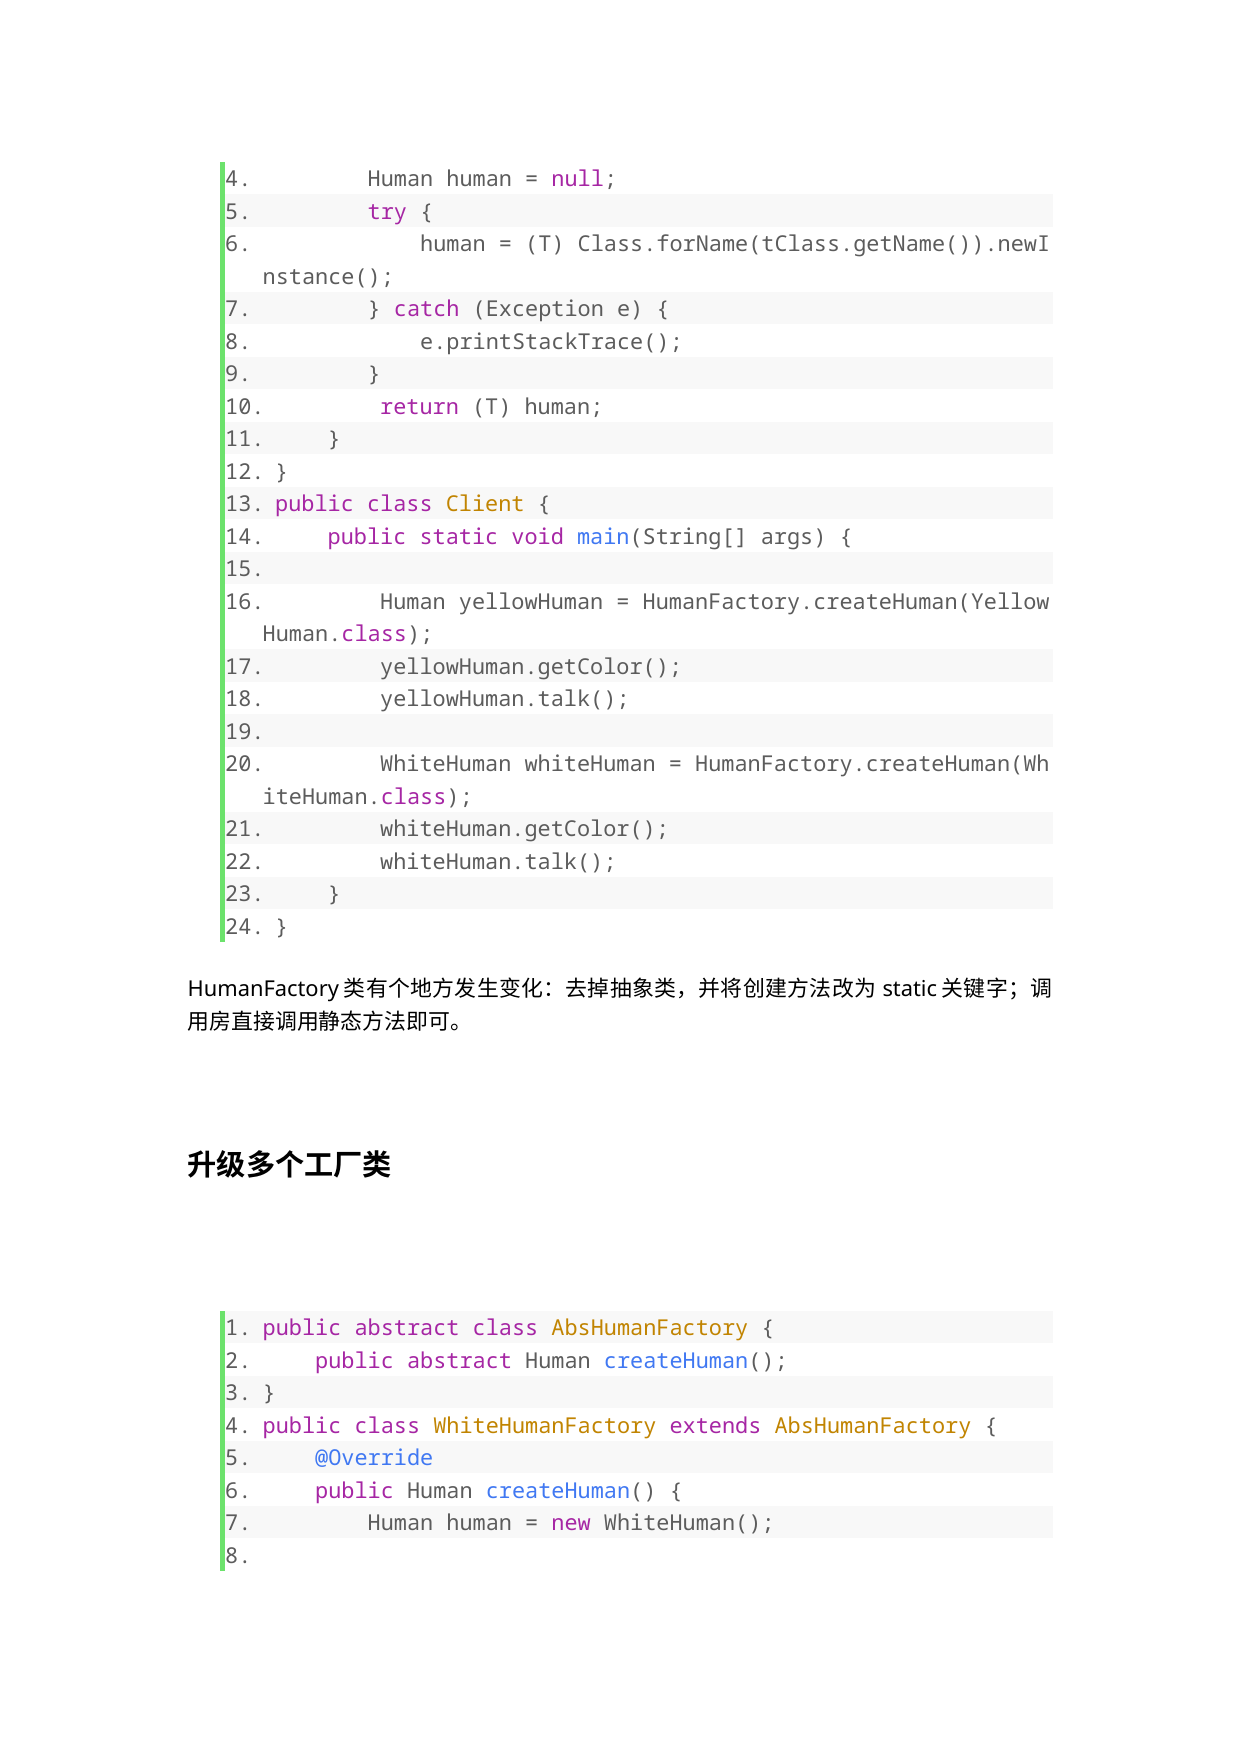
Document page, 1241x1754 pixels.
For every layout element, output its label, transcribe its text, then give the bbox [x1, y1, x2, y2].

list human = (T) Class.forName(tClass.getName()).newInstance(); [225, 227, 1053, 292]
list Human human = null; [225, 162, 1053, 194]
subtitle 升级多个工厂类 [187, 1130, 1053, 1195]
text HumanFactory类有个地方发生变化：去掉抽象类，并将创建方法改为static关键字；调用房直接调用静态方法即可。 [187, 971, 1053, 1036]
list Human human = new WhiteHuman(); [225, 1506, 1053, 1538]
list yellowHuman.getColor(); [225, 649, 1053, 682]
list public abstract Human createHuman(); [225, 1343, 1053, 1376]
list } [225, 357, 1053, 389]
list } [225, 877, 1053, 909]
list whiteHuman.getColor(); [225, 812, 1053, 844]
list } [225, 1376, 1053, 1408]
list public class WhiteHumanFactory extends AbsHumanFactory { [225, 1408, 1053, 1441]
list return (T) human; [225, 389, 1053, 422]
list @Override [225, 1441, 1053, 1473]
list } [225, 454, 1053, 487]
list } catch (Exception e) { [225, 292, 1053, 324]
list WhiteHuman whiteHuman = HumanFactory.createHuman(WhiteHuman.class); [225, 747, 1053, 812]
list } [225, 909, 1053, 942]
list Human yellowHuman = HumanFactory.createHuman(YellowHuman.class); [225, 584, 1053, 649]
list public Human createHuman() { [225, 1473, 1053, 1506]
list yellowHuman.talk(); [225, 682, 1053, 714]
list try { [225, 194, 1053, 227]
list public abstract class AbsHumanFactory { [225, 1311, 1053, 1343]
list whiteHuman.talk(); [225, 844, 1053, 877]
list e.printStackTrace(); [225, 324, 1053, 357]
list public class Client { [225, 487, 1053, 519]
list } [225, 422, 1053, 454]
list public static void main(String[] args) { [225, 519, 1053, 552]
